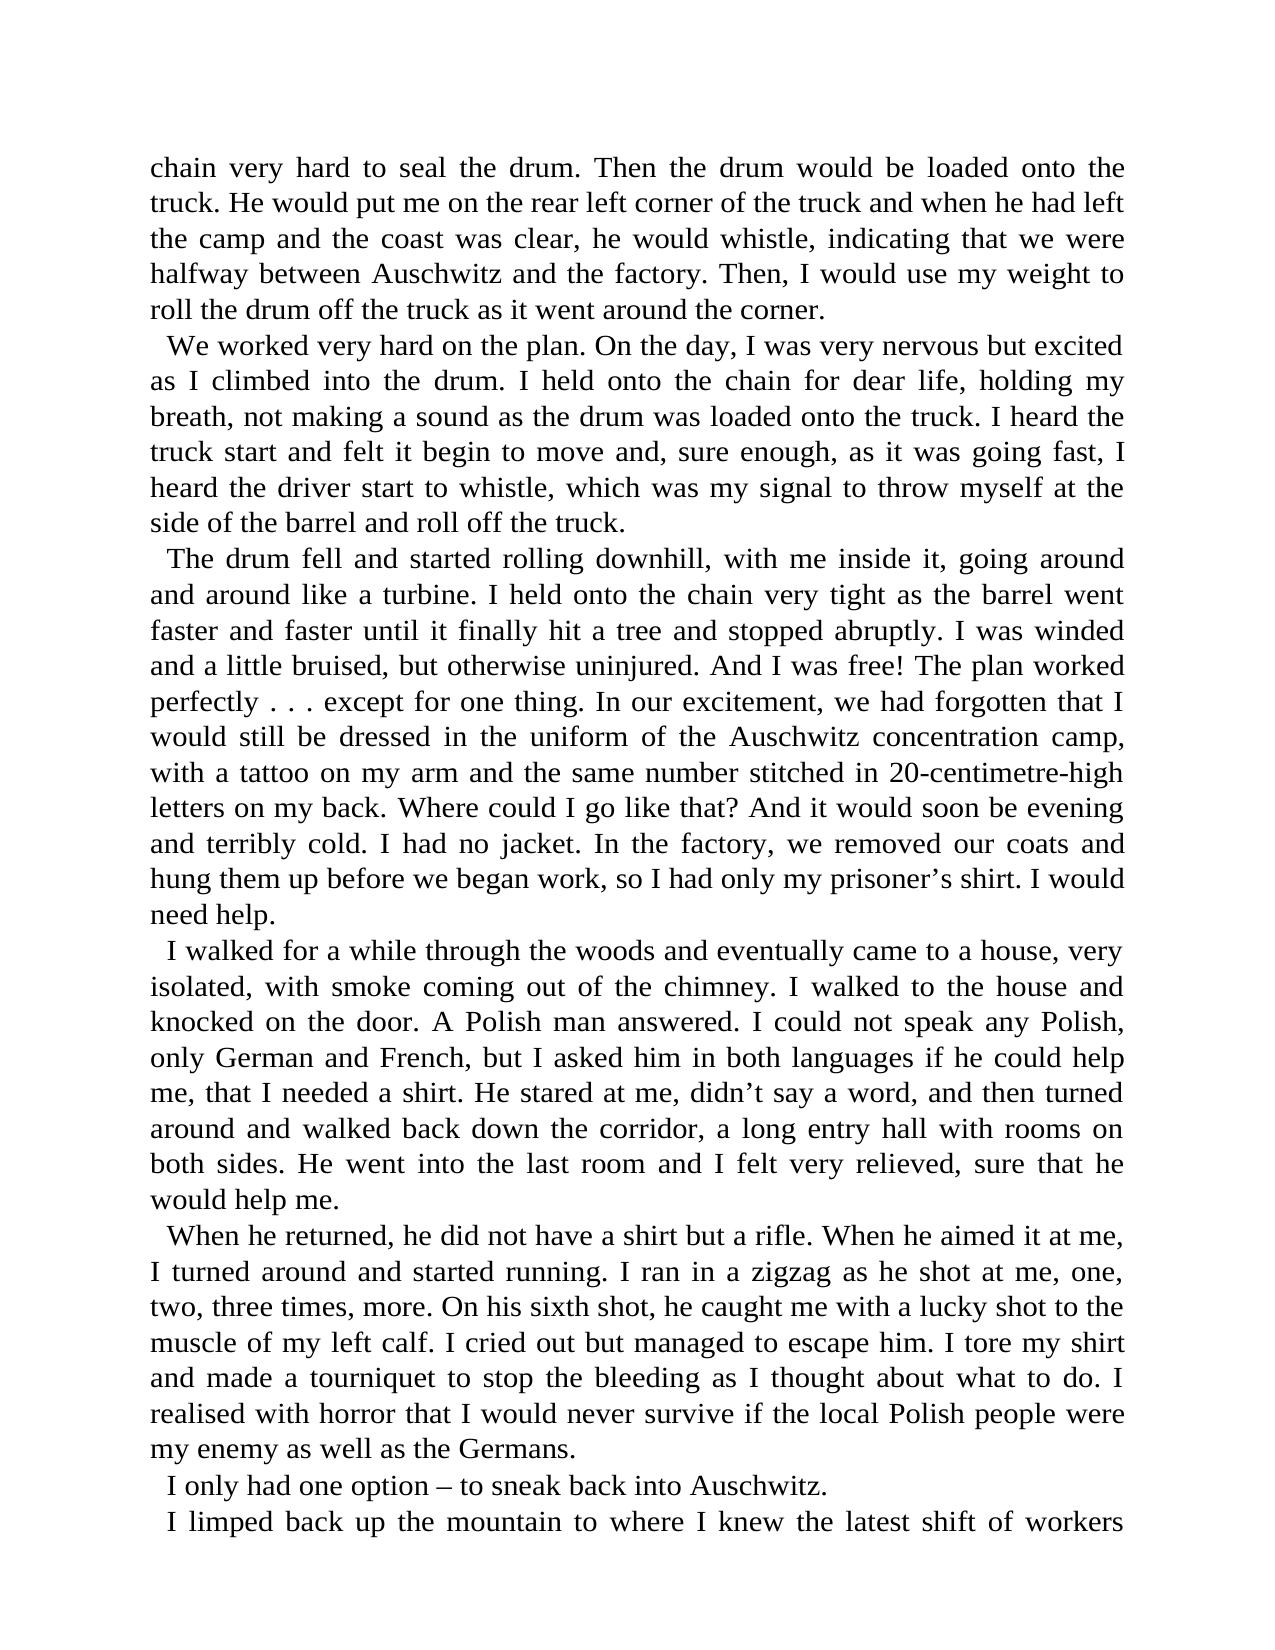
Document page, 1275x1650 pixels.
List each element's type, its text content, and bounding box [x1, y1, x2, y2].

text I limped back up the mountain to where I knew the latest shift of workers [166, 1504, 1137, 1537]
text We worked very hard on the plan. On the day, I was very nervous but excited as I climbed into the drum. I held onto the chain for dear life, holding my breath, not making a sound as the drum was loaded onto the truck. I heard the truck start and felt it begin to move and, sure enough, as it was going fast, I heard the driver start to whistle, which was my signal to throw myself at the side of the barrel and roll off the truck. [150, 328, 1125, 539]
text When he returned, he did not have a shirt but a rifle. When he aimed it at me, I turned around and started running. I ran in a zigzag as he shot at me, one, two, three times, more. On his sixth shot, he caught me with a lucky shot to the muscle of my left calf. I cried out but managed to escape him. I tore my shirt and made a tourniquet to stop the bleeding as I thought about what to do. I realised with horror that I would never survive if the local Polish people were my enemy as well as the Germans. [150, 1218, 1125, 1465]
text I only had one option – to sneak back into Auschwitz. [166, 1468, 1137, 1502]
text The drum fell and started rolling downhill, with me inside it, going around and around like a turbine. I held onto the chain very tight as the barrel went faster and faster until it finally hit a tree and stopped abruptly. I was winded and a little bruised, but otherwise uninjured. And I was free! The plan worked perfectly . . . except for one thing. In our excitement, we had forgotten that I would still be dressed in the uniform of the Auschwitz concentration camp, with a tattoo on my arm and the same number stitched in 20-centimetre-high letters on my back. Where could I go like that? And it would soon be evening and terribly cold. I had no jacket. In the factory, we removed our coats and hung them up before we began work, so I had only my prisoner’s shirt. I would need help. [150, 542, 1125, 930]
text chain very hard to seal the drum. Then the drum would be loaded onto the truck. He would put me on the rear left corner of the truck and when he had left the camp and the coast was clear, he would whistle, indicating that we were halfway between Auschwitz and the factory. Then, I would use my weight to roll the drum off the truck as it went around the corner. [150, 150, 1125, 325]
text I walked for a while through the woods and eventually came to a house, very isolated, with smoke coming out of the chimney. I walked to the house and knocked on the door. A Polish man answered. I could not speak any Polish, only German and French, but I asked him in both languages if he could help me, that I needed a shirt. He stared at me, didn’t say a word, and then turned around and walked back down the corridor, a long entry hall with rooms on both sides. He went into the last room and I felt very relieved, sure that he would help me. [150, 933, 1125, 1216]
